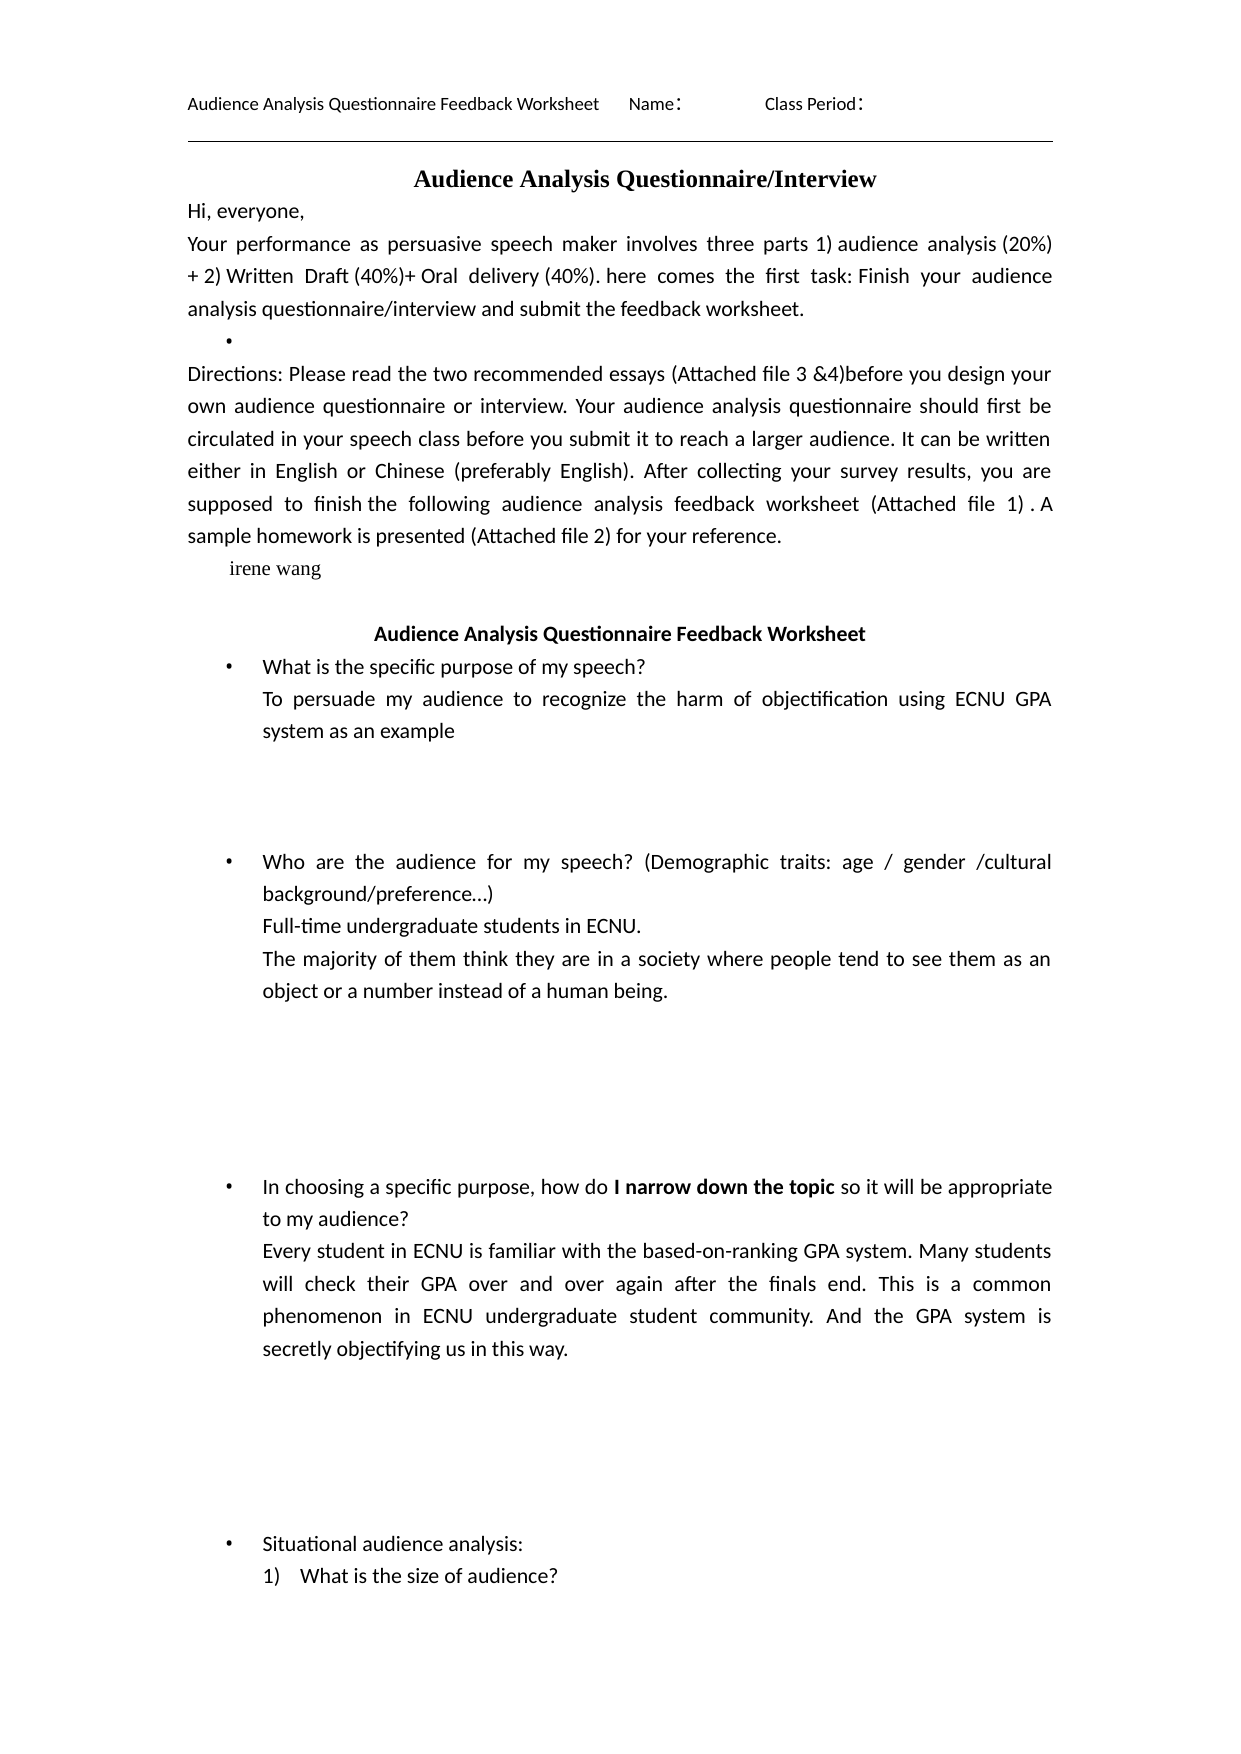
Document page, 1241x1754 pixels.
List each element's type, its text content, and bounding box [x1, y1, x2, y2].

text Every student in ECNU is familiar with the based-on-ranking GPA system. Many students will check their GPA over and over again after the finals end. This is a common phenomenon in ECNU undergraduate student community. And the GPA system is secretly objectifying us in this way. [262, 1234, 1053, 1364]
text irene wang [187, 552, 1053, 584]
text Directions: Please read the two recommended essays (Attached file 3 &4)before you design your own audience questionnaire or interview. Your audience analysis questionnaire should first be circulated in your speech class before you submit it to reach a larger audience. It can be written either in English or Chinese (preferably English). After collecting your survey results, you are supposed to finish the following audience analysis feedback worksheet (Attached file 1) . A sample homework is presented (Attached file 2) for your reference. [187, 357, 1053, 552]
text Audience Analysis Questionnaire/Interview [187, 162, 1053, 194]
text The majority of them think they are in a society where people tend to see them as an object or a number instead of a human being. [262, 942, 1053, 1007]
text Your performance as persuasive speech maker involves three parts 1) audience analysis (20%)+ 2) Written Draft (40%)+ Oral delivery (40%). here comes the first task: Finish your audience analysis questionnaire/interview and submit the feedback worksheet. [187, 227, 1053, 324]
list Who are the audience for my speech? (Demographic traits: age / gender /cultural background/preference…) [225, 844, 1053, 909]
text Audience Analysis Questionnaire Feedback Worksheet [187, 617, 1053, 649]
text Hi, everyone, [187, 194, 1053, 227]
list What is the size of audience? [262, 1559, 1053, 1592]
list Situational audience analysis: [225, 1527, 1053, 1559]
list What is the specific purpose of my speech? [225, 649, 1053, 682]
text Full-time undergraduate students in ECNU. [262, 909, 1053, 942]
list In choosing a specific purpose, how do I narrow down the topic so it will be appropriate to my audience? [225, 1169, 1053, 1234]
text To persuade my audience to recognize the harm of objectification using ECNU GPA system as an example [262, 682, 1053, 747]
